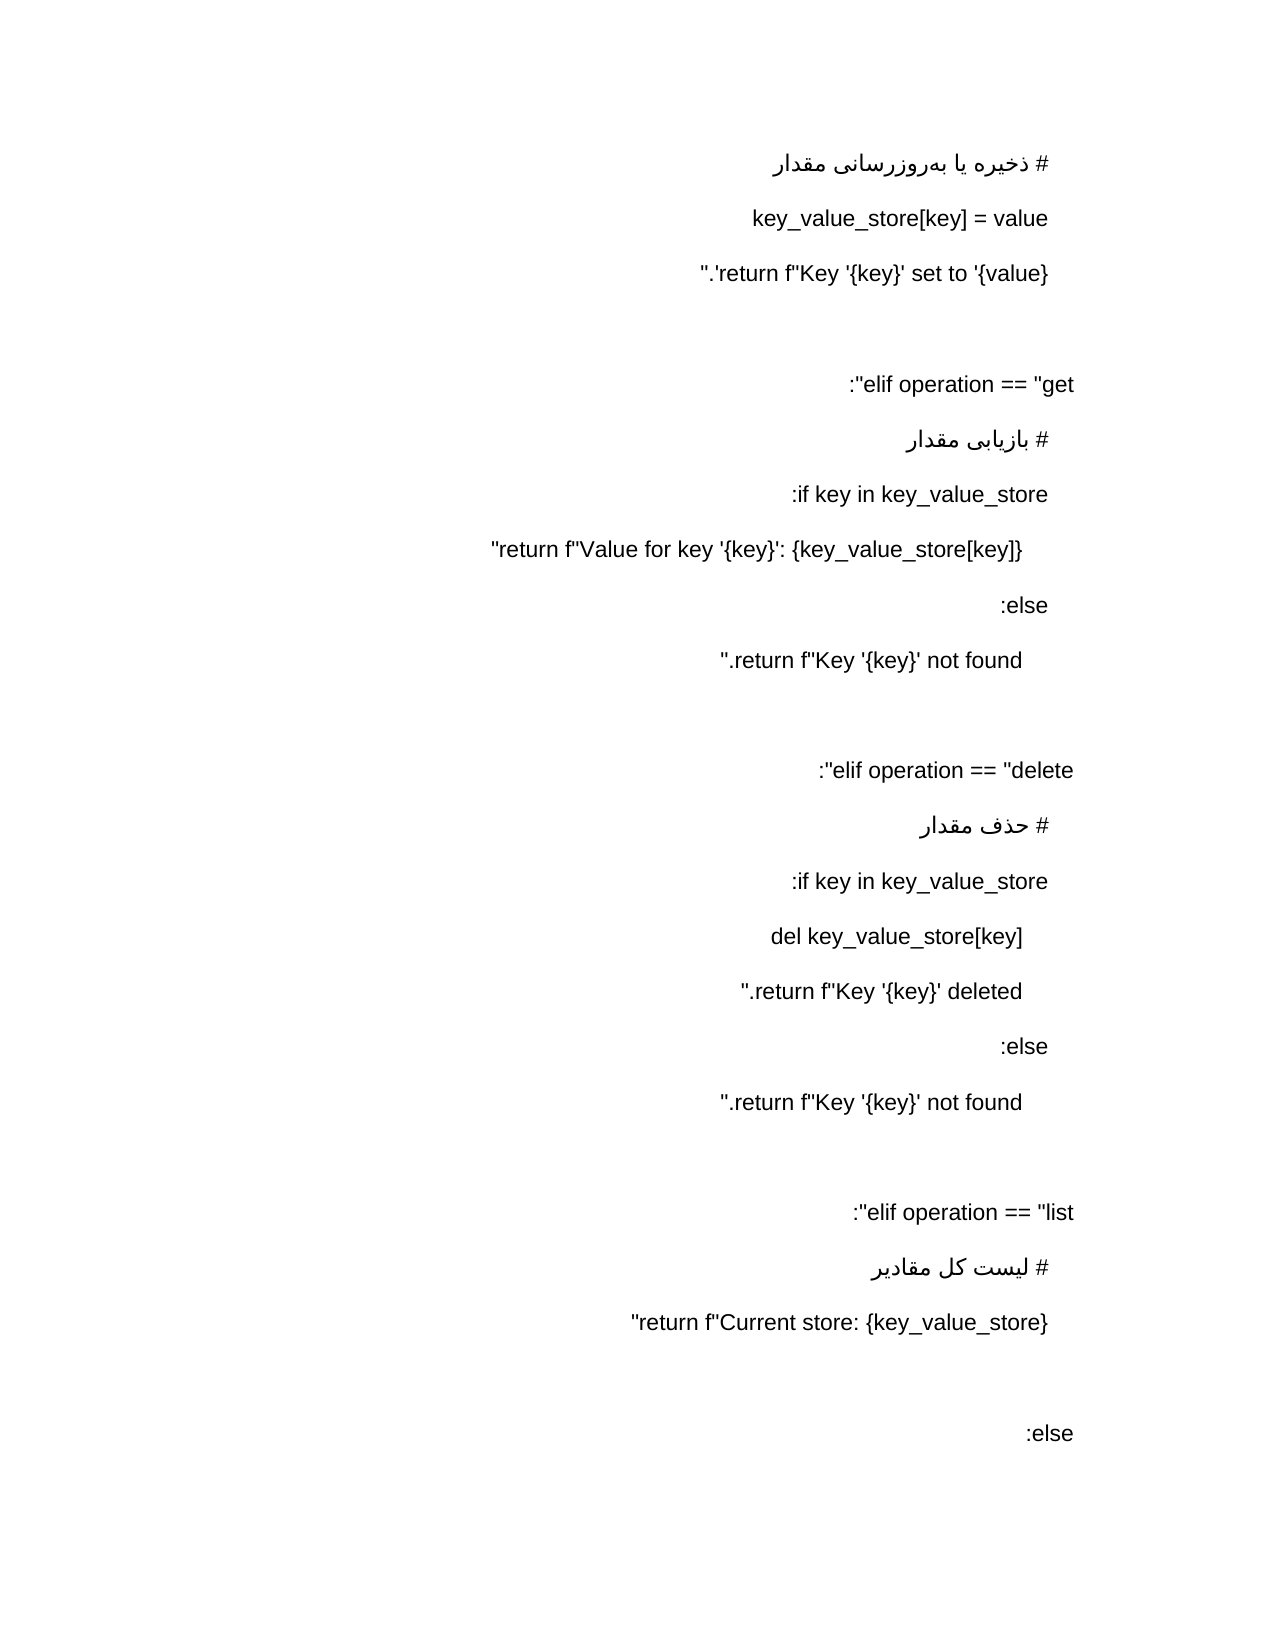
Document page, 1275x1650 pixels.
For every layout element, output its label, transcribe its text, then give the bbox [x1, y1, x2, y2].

text # حذف مقدار [150, 812, 1125, 839]
text return f"Key '{key}' not found." [150, 1088, 1125, 1115]
text elif operation == "delete": [150, 757, 1125, 784]
text else: [150, 1420, 1125, 1446]
text elif operation == "get": [150, 371, 1125, 397]
text else: [150, 592, 1125, 618]
text return f"Key '{key}' not found." [150, 647, 1125, 673]
text if key in key_value_store: [150, 868, 1125, 894]
text return f"Value for key '{key}': {key_value_store[key]}" [150, 536, 1125, 563]
text # بازیابی مقدار [150, 426, 1125, 452]
text return f"Current store: {key_value_store}" [150, 1309, 1125, 1336]
text return f"Key '{key}' deleted." [150, 978, 1125, 1004]
text del key_value_store[key] [150, 923, 1125, 949]
text elif operation == "list": [150, 1199, 1125, 1225]
text # لیست کل مقادیر [150, 1254, 1125, 1281]
text if key in key_value_store: [150, 481, 1125, 508]
text # ذخیره یا به‌روزرسانی مقدار [150, 150, 1125, 176]
text return f"Key '{key}' set to '{value}'." [150, 260, 1125, 287]
text else: [150, 1033, 1125, 1060]
text key_value_store[key] = value [150, 205, 1125, 232]
